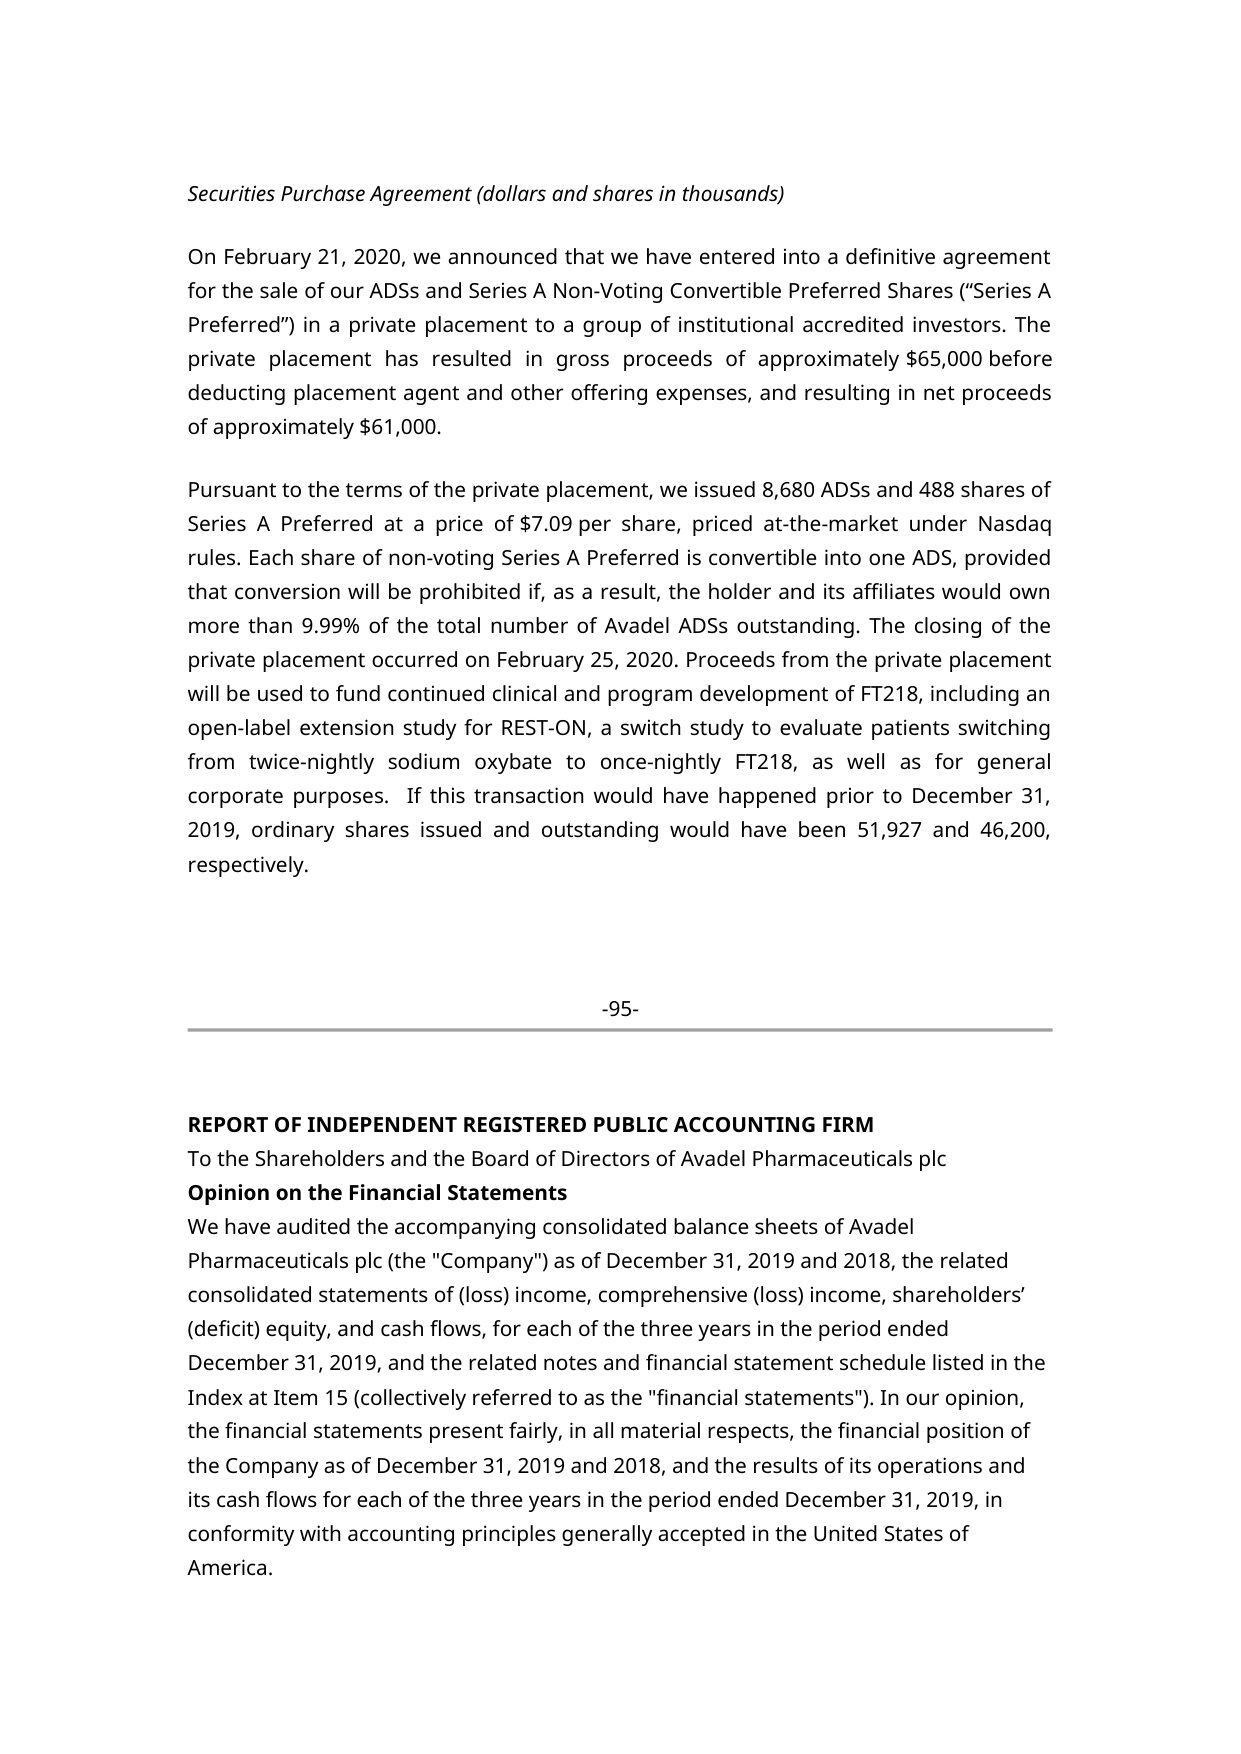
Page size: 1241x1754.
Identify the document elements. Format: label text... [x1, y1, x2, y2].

text Opinion on the Financial Statements [187, 1178, 1053, 1207]
text Pursuant to the terms of the private placement, we issued 8,680 ADSs and 488 shares of Series A Preferred at a price of $7.09 per share, priced at-the-market under Nasdaq rules. Each share of non-voting Series A Preferred is convertible into one ADS, provided that conversion will be prohibited if, as a result, the holder and its affiliates would own more than 9.99% of the total number of Avadel ADSs outstanding. The closing of the private placement occurred on February 25, 2020. Proceeds from the private placement will be used to fund continued clinical and program development of FT218, including an open-label extension study for REST-ON, a switch study to evaluate patients switching from twice-nightly sodium oxybate to once-nightly FT218, as well as for general corporate purposes. If this transaction would have happened prior to December 31, 2019, ordinary shares issued and outstanding would have been 51,927 and 46,200, respectively. [187, 475, 1053, 878]
text -95- [187, 994, 1053, 1023]
text We have audited the accompanying consolidated balance sheets of Avadel Pharmaceuticals plc (the "Company") as of December 31, 2019 and 2018, the related consolidated statements of (loss) income, comprehensive (loss) income, shareholders’ (deficit) equity, and cash flows, for each of the three years in the period ended December 31, 2019, and the related notes and financial statement schedule listed in the Index at Item 15 (collectively referred to as the "financial statements"). In our opinion, the financial statements present fairly, in all material respects, the financial position of the Company as of December 31, 2019 and 2018, and the results of its operations and its cash flows for each of the three years in the period ended December 31, 2019, in conformity with accounting principles generally accepted in the United States of America. [187, 1212, 1053, 1581]
text REPORT OF INDEPENDENT REGISTERED PUBLIC ACCOUNTING FIRM [187, 1110, 1053, 1138]
text On February 21, 2020, we announced that we have entered into a definitive agreement for the sale of our ADSs and Series A Non-Voting Convertible Preferred Shares (“Series A Preferred”) in a private placement to a group of institutional accredited investors. The private placement has resulted in gross proceeds of approximately $65,000 before deducting placement agent and other offering expenses, and resulting in net proceeds of approximately $61,000. [187, 242, 1053, 441]
text Securities Purchase Agreement (dollars and shares in thousands) [187, 179, 1053, 207]
text To the Shareholders and the Board of Directors of Avadel Pharmaceuticals plc [187, 1144, 1053, 1173]
